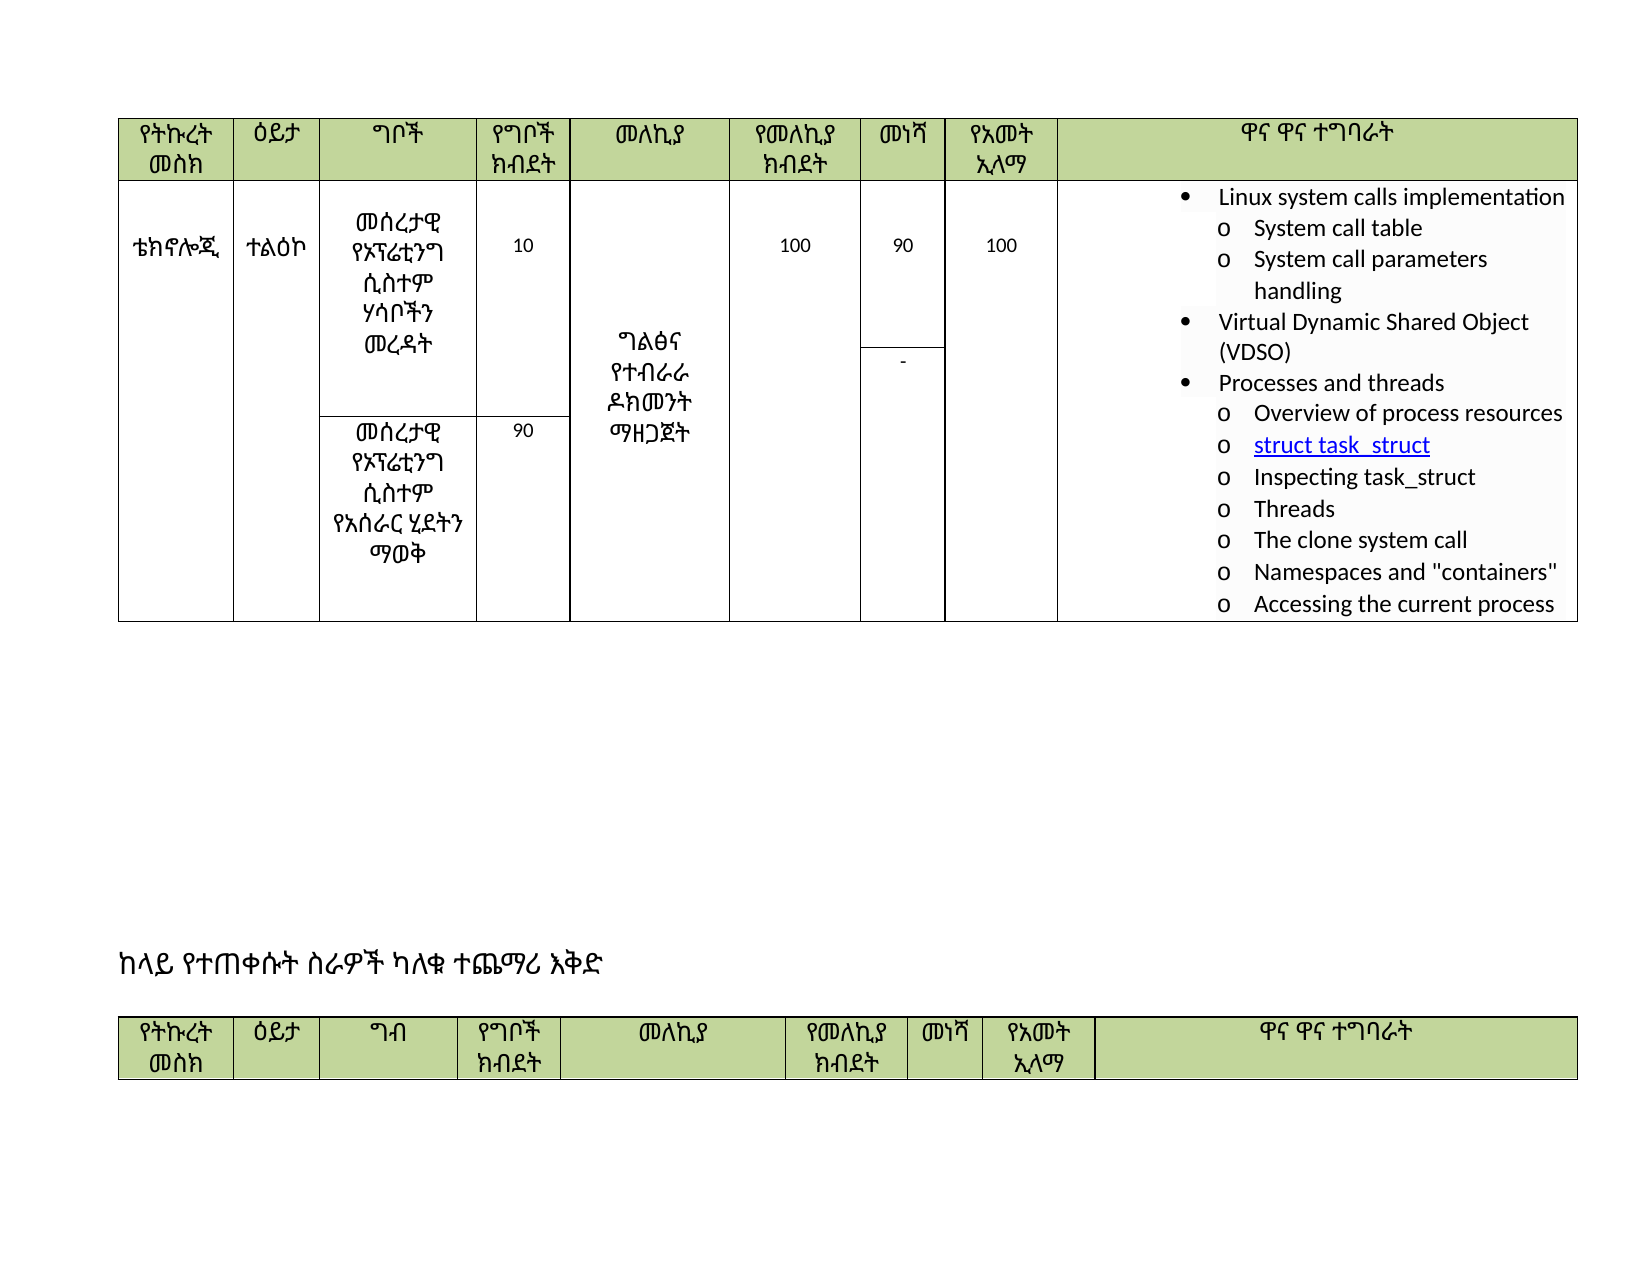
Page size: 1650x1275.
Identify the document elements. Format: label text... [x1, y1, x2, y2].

table_cell መሰረታዊ የኦፕሬቲንግ ሲስተም ሃሳቦችን መረዳት [320, 181, 476, 416]
table_cell ቴክኖሎጂ [119, 181, 233, 621]
table_header መለኪያ [571, 119, 729, 180]
table_header የመለኪያ ክብደት [730, 119, 860, 180]
table_header ግቦች [320, 119, 476, 180]
table_header የመለኪያ ክብደት [786, 1018, 907, 1078]
table_cell - [861, 348, 944, 621]
table_cell ግልፅና የተብራራ ዶክመንት ማዘጋጀት [571, 181, 729, 621]
table_header ግብ [320, 1018, 457, 1078]
table_header የግቦች ክብደት [458, 1018, 560, 1078]
table_header መነሻ [908, 1018, 982, 1078]
table_header መነሻ [861, 119, 944, 180]
table_header የአመት ኢላማ [946, 119, 1057, 180]
table_header ዕይታ [234, 1018, 319, 1078]
table_header ዋና ዋና ተግባራት [1058, 119, 1577, 180]
table_cell Linux system calls implementation System call table System call parameters handling Virtual Dynamic Shared Object (VDSO) Processes and threads Overview of process resources struct task_struct Inspecting task_struct Threads The clone system call Namespaces and "containers" Accessing the current process [1058, 181, 1577, 621]
table_cell መሰረታዊ የኦፕሬቲንግ ሲስተም የአሰራር ሂደትን ማወቅ [320, 417, 476, 621]
table_header መለኪያ [561, 1018, 785, 1078]
table_cell ተልዕኮ [234, 181, 319, 621]
table_cell 90 [477, 417, 569, 621]
table_header የአመት ኢላማ [983, 1018, 1094, 1078]
table_header ዋና ዋና ተግባራት [1096, 1018, 1577, 1078]
table_cell 100 [730, 181, 860, 621]
table_cell 10 [477, 181, 569, 416]
table_header የትኩረት መስክ [119, 1018, 233, 1078]
table_header የግቦች ክብደት [477, 119, 569, 180]
table_header የትኩረት መስክ [119, 119, 233, 180]
table_cell 100 [946, 181, 1057, 621]
text ከላይ የተጠቀሱት ስራዎች ካለቁ ተጨማሪ እቅድ [118, 948, 1532, 986]
table_cell 90 [861, 181, 944, 347]
table_header ዕይታ [234, 119, 319, 180]
